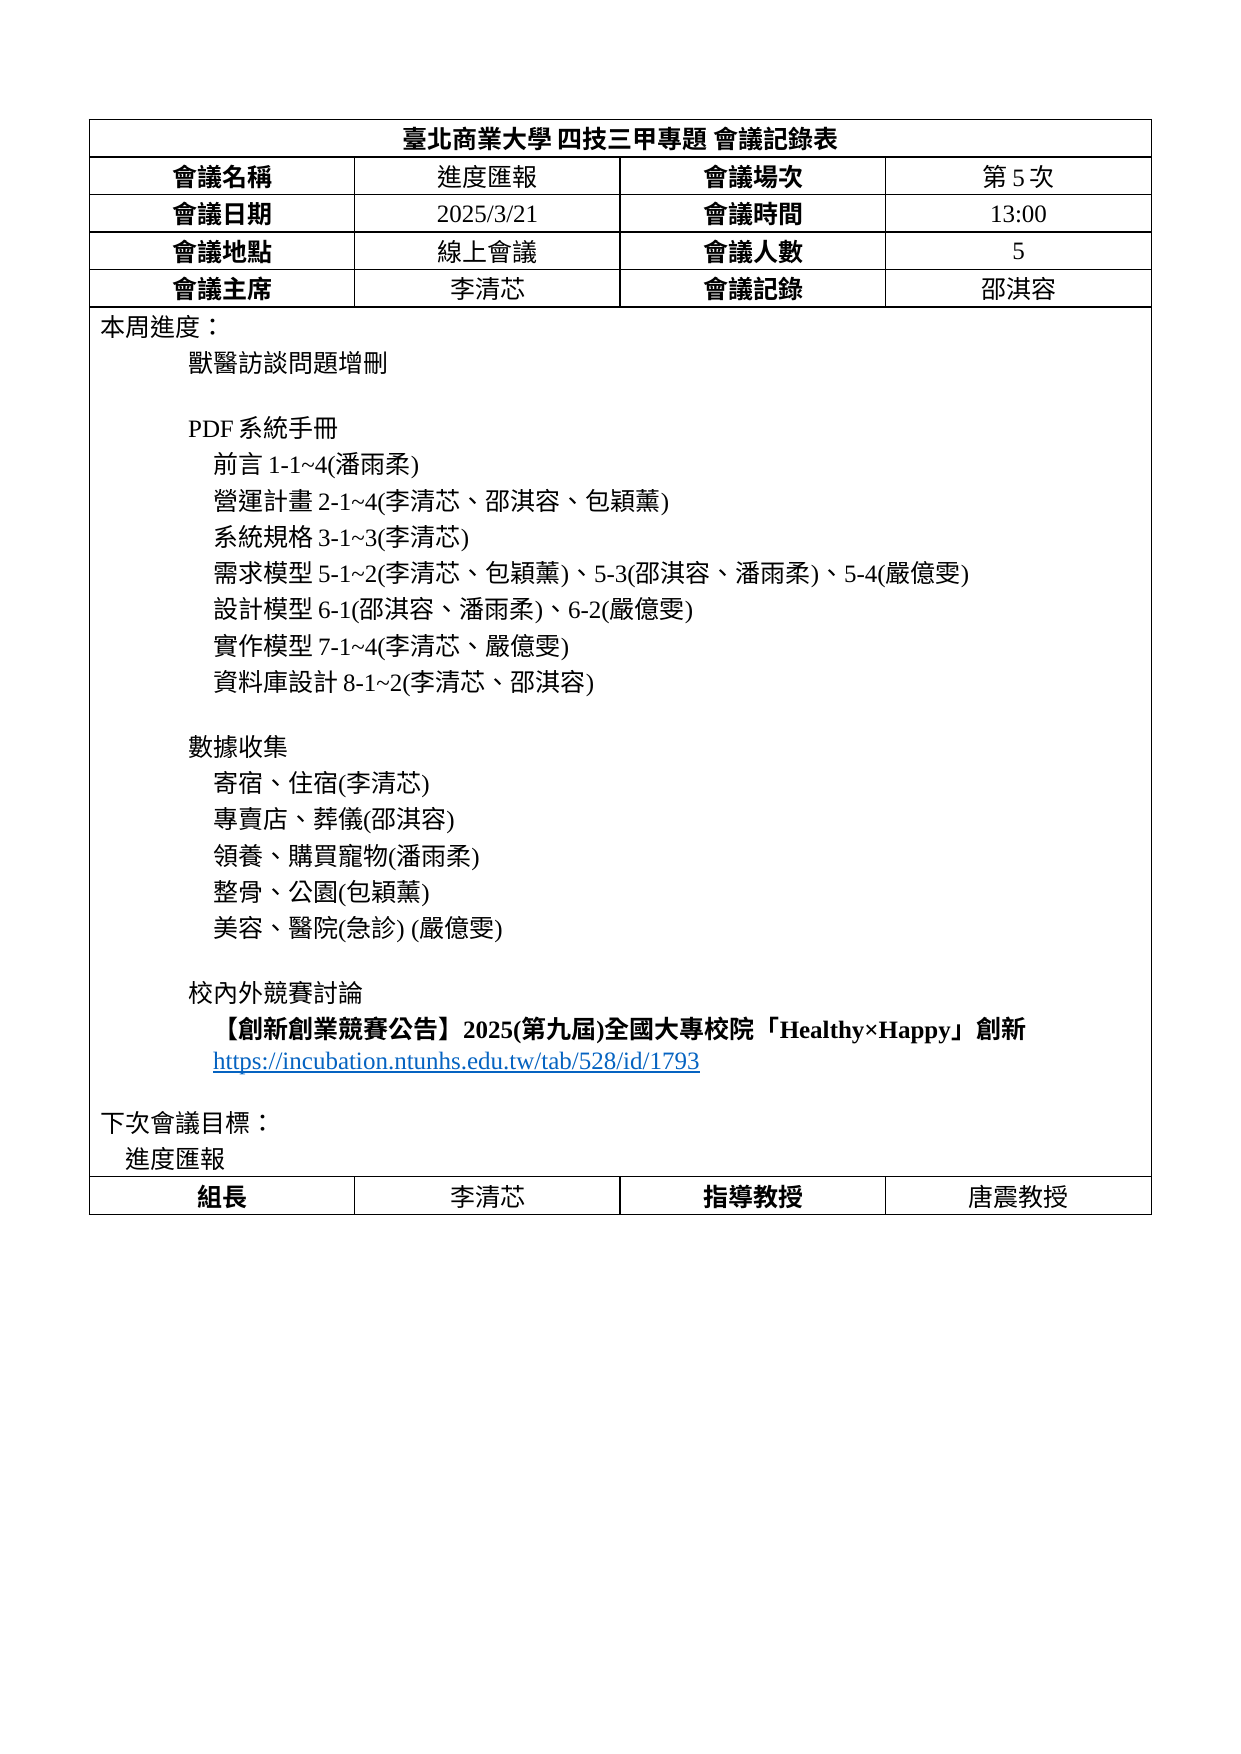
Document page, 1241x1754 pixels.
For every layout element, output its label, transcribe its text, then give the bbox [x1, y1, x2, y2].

table_cell 13:00 [886, 195, 1151, 231]
table_cell 第5次 [886, 158, 1151, 194]
table_cell 邵淇容 [886, 270, 1151, 306]
table_cell [355, 1177, 619, 1214]
table_cell [90, 1177, 354, 1214]
table_cell [621, 1177, 885, 1214]
table_cell 5 [886, 233, 1151, 269]
table_cell 進度匯報 [355, 158, 619, 194]
table_cell 李清芯 [355, 270, 619, 306]
table_cell [621, 270, 885, 306]
table_cell 線上會議 [355, 233, 619, 269]
table_cell 本周進度： 獸醫訪談問題增刪 PDF系統手冊 前言1-1~4(潘雨柔) 營運計畫2-1~4(李清芯、邵淇容、包穎薰) 系統規格3-1~3(李清芯) 需求模型5-1~2(李清芯、包穎薰)、5-3(邵淇容、潘雨柔)、5-4(嚴億雯) 設計模型6-1(邵淇容、潘雨柔)、6-2(嚴億雯) 實作模型7-1~4(李清芯、嚴億雯) 資料庫設計8-1~2(李清芯、邵淇容) 數據收集 寄宿、住宿(李清芯) 專賣店、葬儀(邵淇容) 領養、購買寵物(潘雨柔) 整骨、公園(包穎薰) 美容、醫院(急診) (嚴億雯) 校內外競賽討論 【創新創業競賽公告】2025(第九屆)全國大專校院「Healthy×Happy」創新 https://incubation.ntunhs.edu.tw/tab/528/id/1793 下次會議目標： 進度匯報 [90, 308, 1151, 1176]
table_cell [90, 270, 354, 306]
table_cell [621, 158, 885, 194]
table_cell [90, 195, 354, 231]
table_cell [621, 233, 885, 269]
table_cell [621, 195, 885, 231]
table_header [90, 120, 1151, 156]
table_cell 唐震教授 [886, 1177, 1151, 1214]
table_cell [90, 233, 354, 269]
table_cell 2025/3/21 [355, 195, 619, 231]
table_cell [90, 158, 354, 194]
